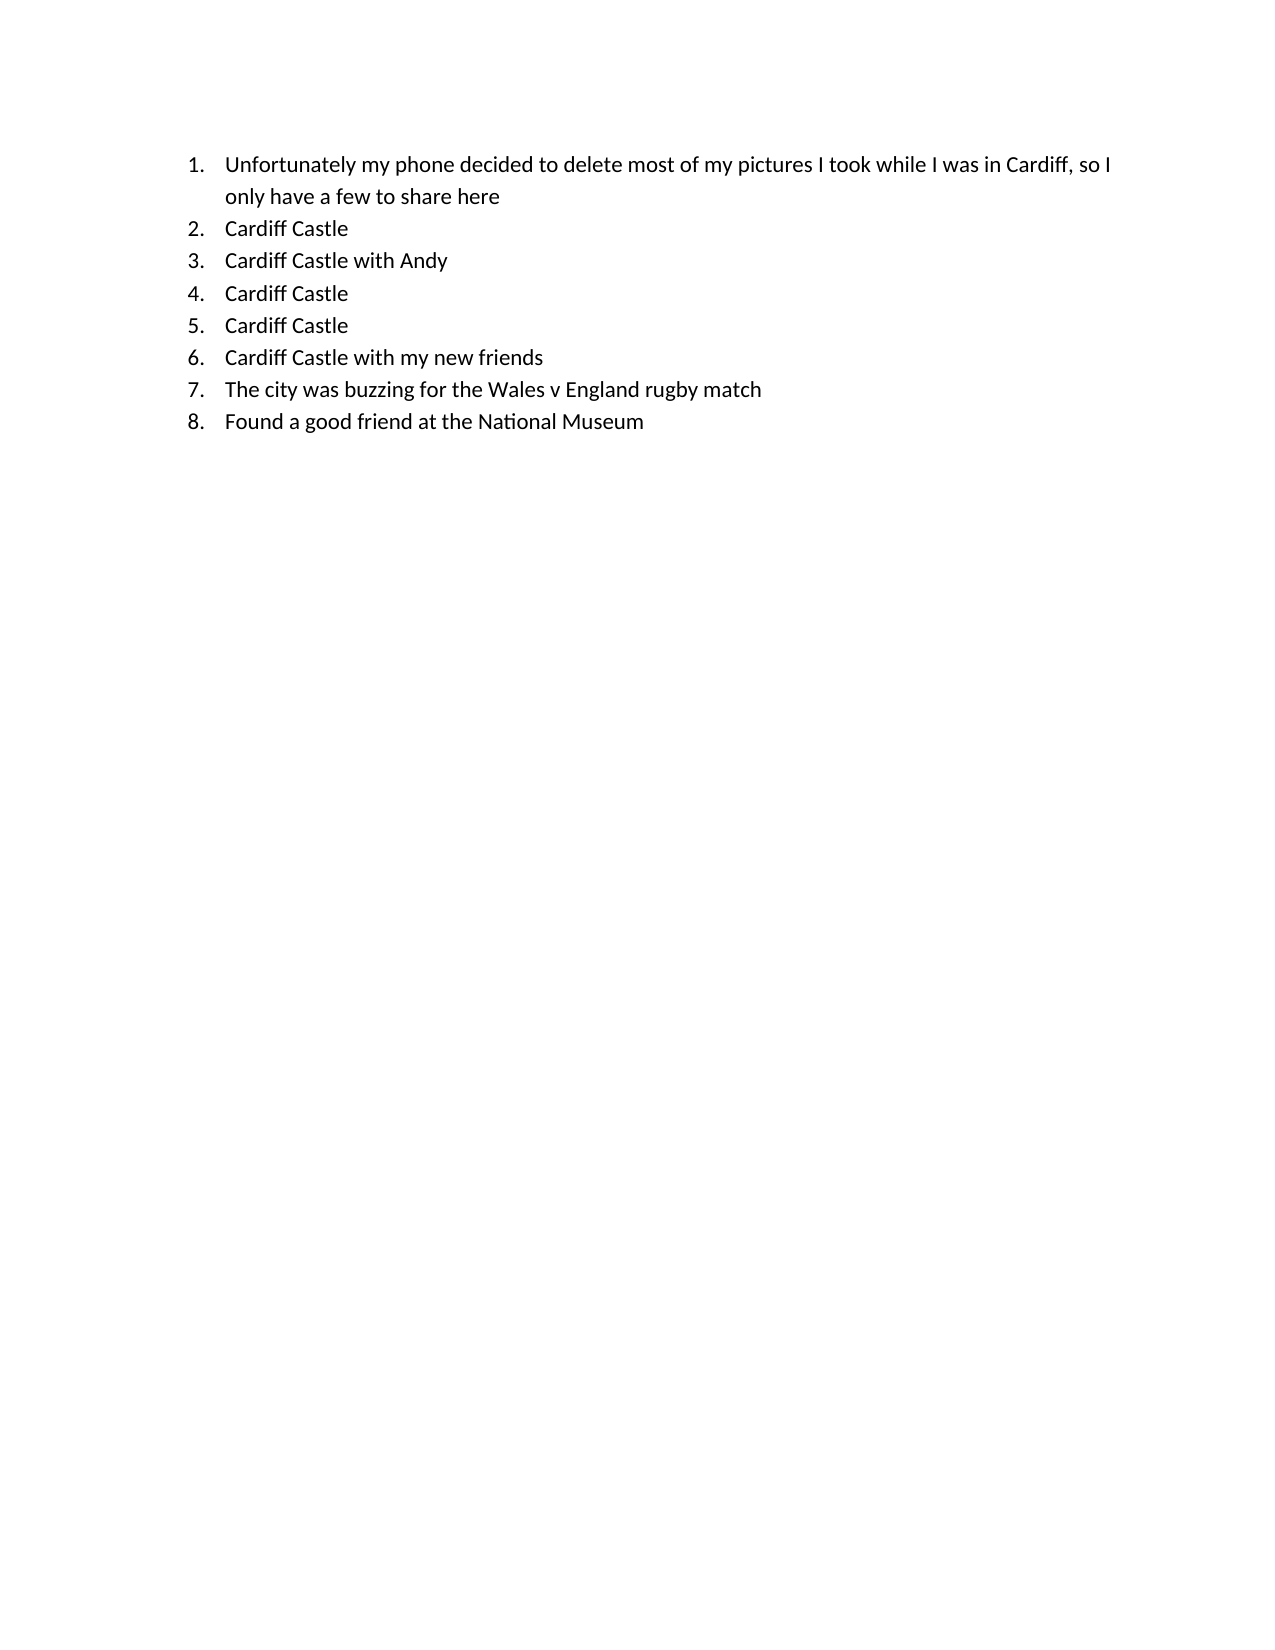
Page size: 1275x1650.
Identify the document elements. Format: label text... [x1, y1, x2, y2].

list Cardiff Castle [187, 279, 1125, 307]
list Cardiff Castle with my new friends [187, 343, 1125, 371]
list Unfortunately my phone decided to delete most of my pictures I took while I was in Cardiff, so I only have a few to share here [187, 150, 1125, 210]
list Cardiff Castle [187, 311, 1125, 339]
list Found a good friend at the National Museum [187, 407, 1125, 468]
list The city was buzzing for the Wales v England rugby match [187, 375, 1125, 403]
list Cardiff Castle [187, 214, 1125, 242]
list Cardiff Castle with Andy [187, 247, 1125, 274]
